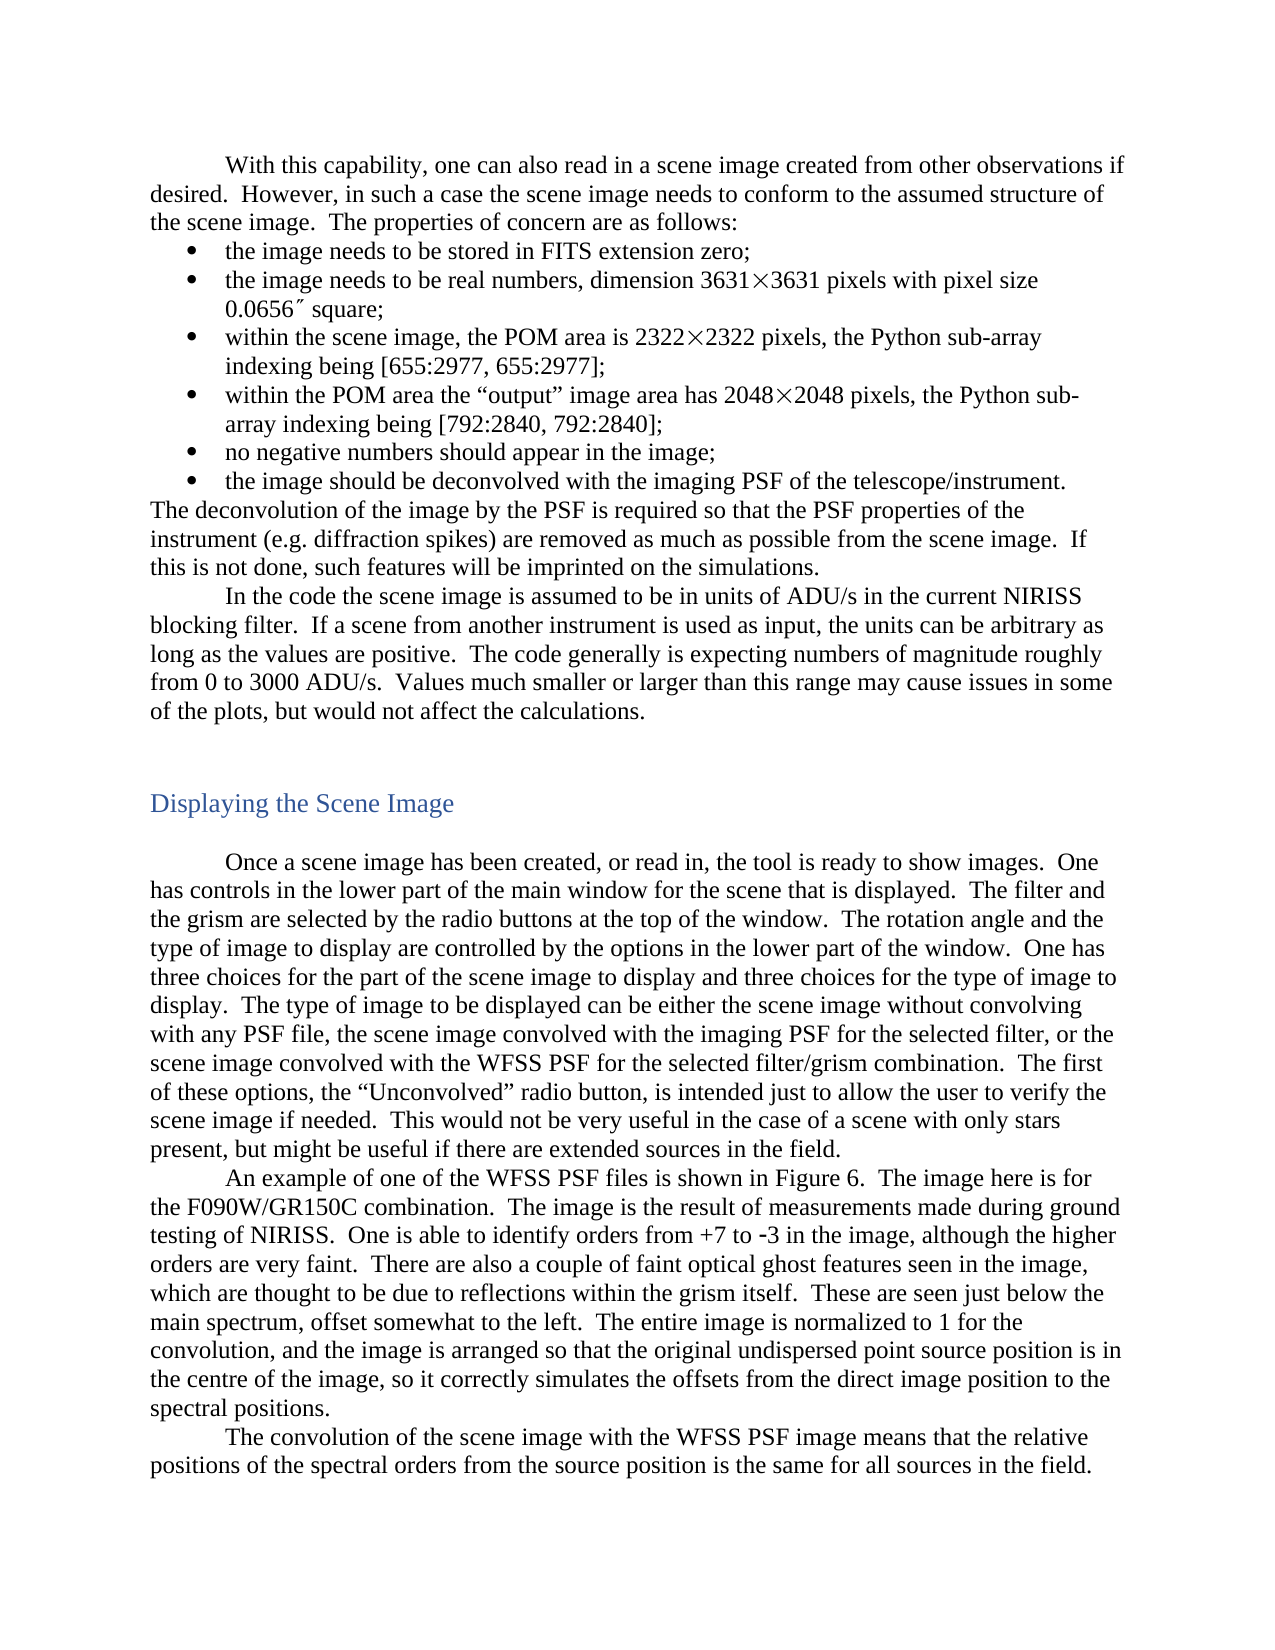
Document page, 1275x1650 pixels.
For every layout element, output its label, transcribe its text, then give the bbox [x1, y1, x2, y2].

text An example of one of the WFSS PSF files is shown in Figure 6. The image here is for the F090W/GR150C combination. The image is the result of measurements made during ground testing of NIRISS. One is able to identify orders from +7 to 3 in the image, although the higher orders are very faint. There are also a couple of faint optical ghost features seen in the image, which are thought to be due to reflections within the grism itself. These are seen just below the main spectrum, offset somewhat to the left. The entire image is normalized to 1 for the convolution, and the image is arranged so that the original undispersed point source position is in the centre of the image, so it correctly simulates the offsets from the direct image position to the spectral positions. [150, 1163, 1125, 1422]
text Once a scene image has been created, or read in, the tool is ready to show images. One has controls in the lower part of the main window for the scene that is displayed. The filter and the grism are selected by the radio buttons at the top of the window. The rotation angle and the type of image to display are controlled by the options in the lower part of the window. One has three choices for the part of the scene image to display and three choices for the type of image to display. The type of image to be displayed can be either the scene image without convolving with any PSF file, the scene image convolved with the imaging PSF for the selected filter, or the scene image convolved with the WFSS PSF for the selected filter/grism combination. The first of these options, the “Unconvolved” radio button, is intended just to allow the user to verify the scene image if needed. This would not be very useful in the case of a scene with only stars present, but might be useful if there are extended sources in the field. [150, 847, 1125, 1163]
list the image needs to be stored in FITS extension zero; [187, 236, 1125, 265]
text In the code the scene image is assumed to be in units of ADU/s in the current NIRISS blocking filter. If a scene from another instrument is used as input, the units can be arbitrary as long as the values are positive. The code generally is expecting numbers of magnitude roughly from 0 to 3000 ADU/s. Values much smaller or larger than this range may cause issues in some of the plots, but would not affect the calculations. [150, 581, 1125, 725]
list within the POM area the “output” image area has 20482048 pixels, the Python sub-array indexing being [792:2840, 792:2840]; [187, 380, 1125, 437]
subtitle Displaying the Scene Image [150, 787, 1125, 818]
text With this capability, one can also read in a scene image created from other observations if desired. However, in such a case the scene image needs to conform to the assumed structure of the scene image. The properties of concern are as follows: [150, 150, 1125, 236]
list no negative numbers should appear in the image; [187, 437, 1125, 466]
list the image needs to be real numbers, dimension 36313631 pixels with pixel size 0.0656 square; [187, 265, 1125, 322]
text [150, 1422, 1125, 1479]
list within the scene image, the POM area is 23222322 pixels, the Python sub-array indexing being [655:2977, 655:2977]; [187, 322, 1125, 380]
list the image should be deconvolved with the imaging PSF of the telescope/instrument. [187, 466, 1125, 495]
text The deconvolution of the image by the PSF is required so that the PSF properties of the instrument (e.g. diffraction spikes) are removed as much as possible from the scene image. If this is not done, such features will be imprinted on the simulations. [150, 495, 1125, 581]
